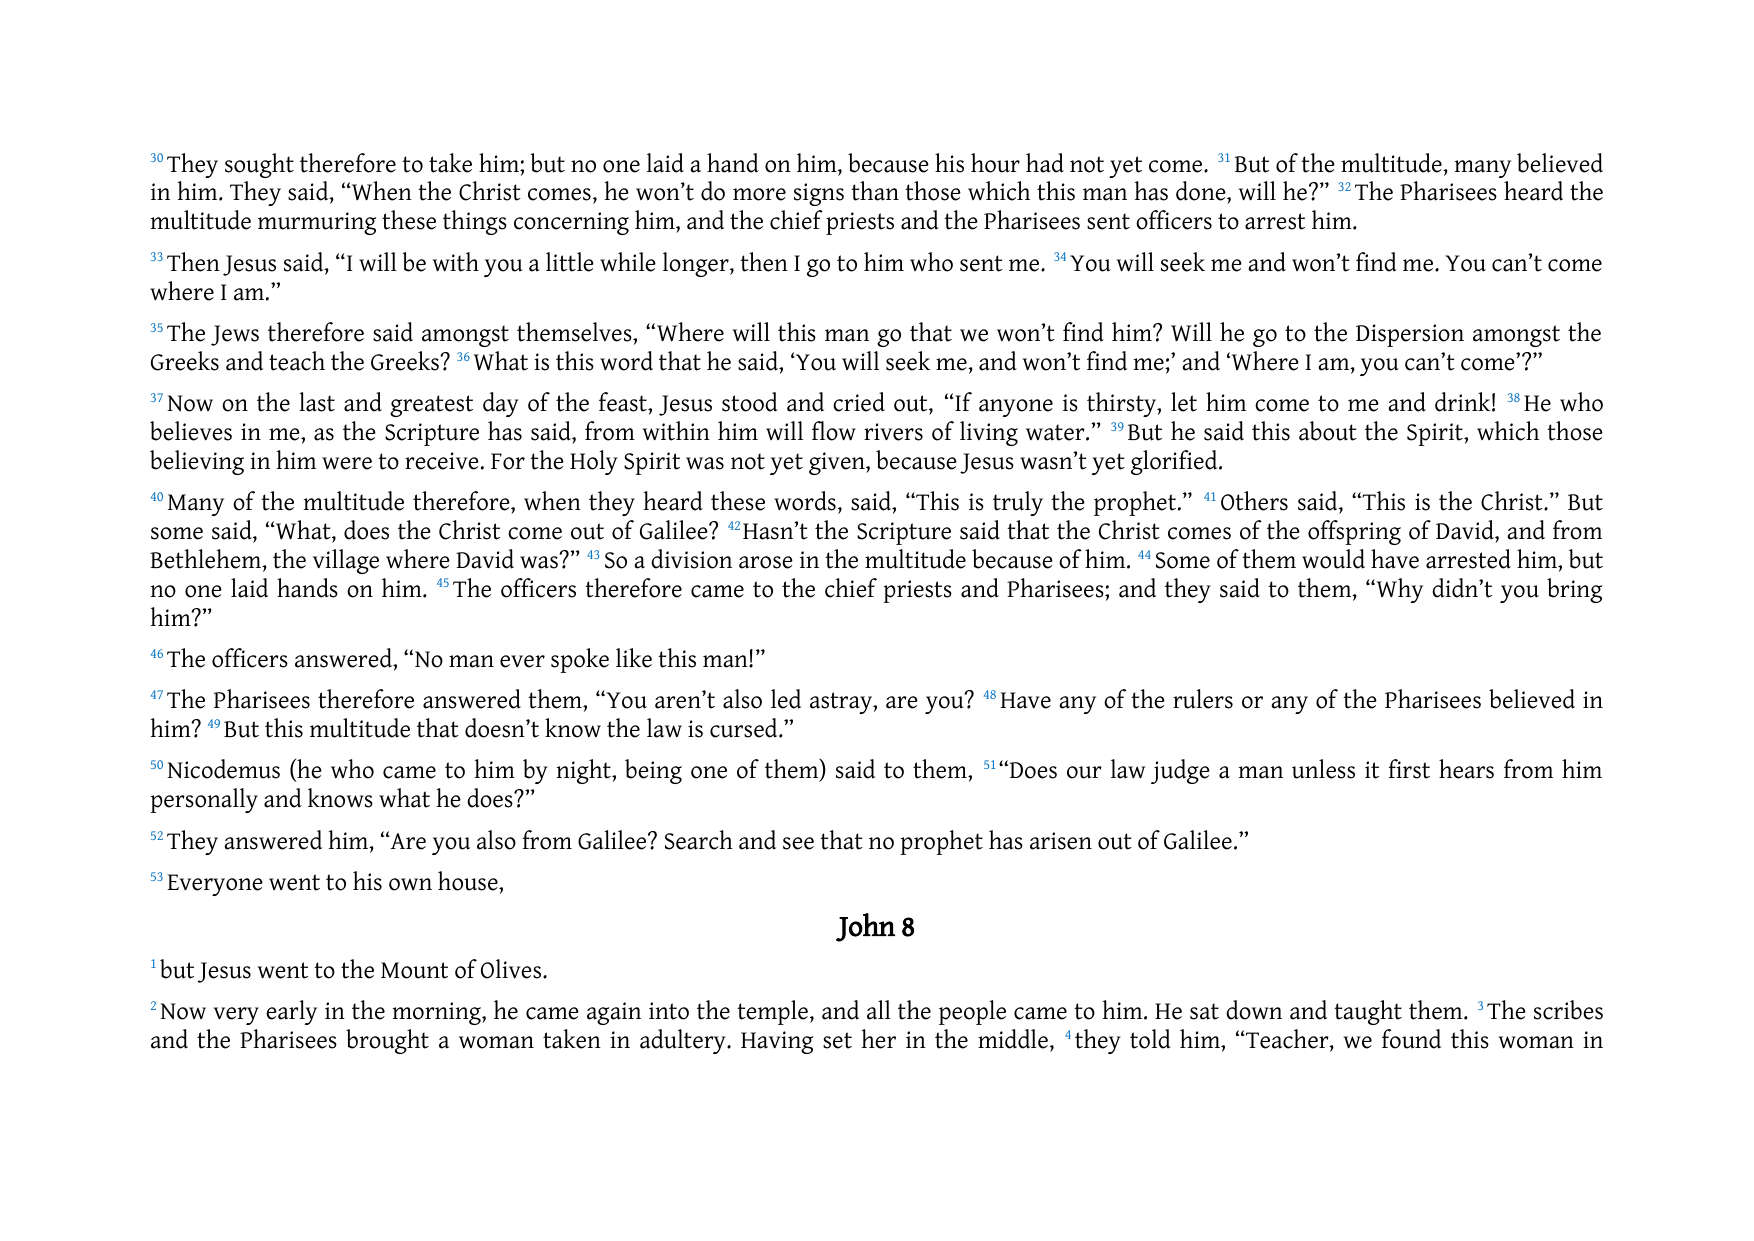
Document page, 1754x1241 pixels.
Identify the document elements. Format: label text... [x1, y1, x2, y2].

text 1 but Jesus went to the Mount of Olives. [150, 956, 1604, 985]
text 33 Then Jesus said, “I will be with you a little while longer, then I go to him who sent me. 34 You will seek me and won’t find me. You can’t come where I am.” [150, 249, 1604, 307]
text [150, 997, 1604, 1055]
text 30 They sought therefore to take him; but no one laid a hand on him, because his hour had not yet come. 31 But of the multitude, many believed in him. They said, “When the Christ comes, he won’t do more signs than those which this man has done, will he?” 32 The Pharisees heard the multitude murmuring these things concerning him, and the chief priests and the Pharisees sent officers to arrest him. [150, 150, 1604, 237]
text 37 Now on the last and greatest day of the feast, Jesus stood and cried out, “If anyone is thirsty, let him come to me and drink! 38 He who believes in me, as the Scripture has said, from within him will flow rivers of living water.” 39 But he said this about the Spirit, which those believing in him were to receive. For the Holy Spirit was not yet given, because Jesus wasn’t yet glorified. [150, 389, 1604, 476]
text 50 Nicodemus (he who came to him by night, being one of them) said to them, 51 “Does our law judge a man unless it first hears from him personally and knows what he does?” [150, 757, 1604, 814]
text 35 The Jews therefore said amongst themselves, “Where will this man go that we won’t find him? Will he go to the Dispersion amongst the Greeks and teach the Greeks? 36 What is this word that he said, ‘You will seek me, and won’t find me;’ and ‘Where I am, you can’t come’?” [150, 319, 1604, 377]
text John 8 [150, 910, 1604, 943]
text 52 They answered him, “Are you also from Galilee? Search and see that no prophet has arisen out of Galilee.” [150, 827, 1604, 856]
text 40 Many of the multitude therefore, when they heard these words, said, “This is truly the prophet.” 41 Others said, “This is the Christ.” But some said, “What, does the Christ come out of Galilee? 42 Hasn’t the Scripture said that the Christ comes of the offspring of David, and from Bethlehem, the village where David was?” 43 So a division arose in the multitude because of him. 44 Some of them would have arrested him, but no one laid hands on him. 45 The officers therefore came to the chief priests and Pharisees; and they said to them, “Why didn’t you bring him?” [150, 488, 1604, 633]
text 53 Everyone went to his own house, [150, 868, 1604, 897]
text 46 The officers answered, “No man ever spoke like this man!” [150, 645, 1604, 674]
text 47 The Pharisees therefore answered them, “You aren’t also led astray, are you? 48 Have any of the rulers or any of the Pharisees believed in him? 49 But this multitude that doesn’t know the law is cursed.” [150, 687, 1604, 744]
